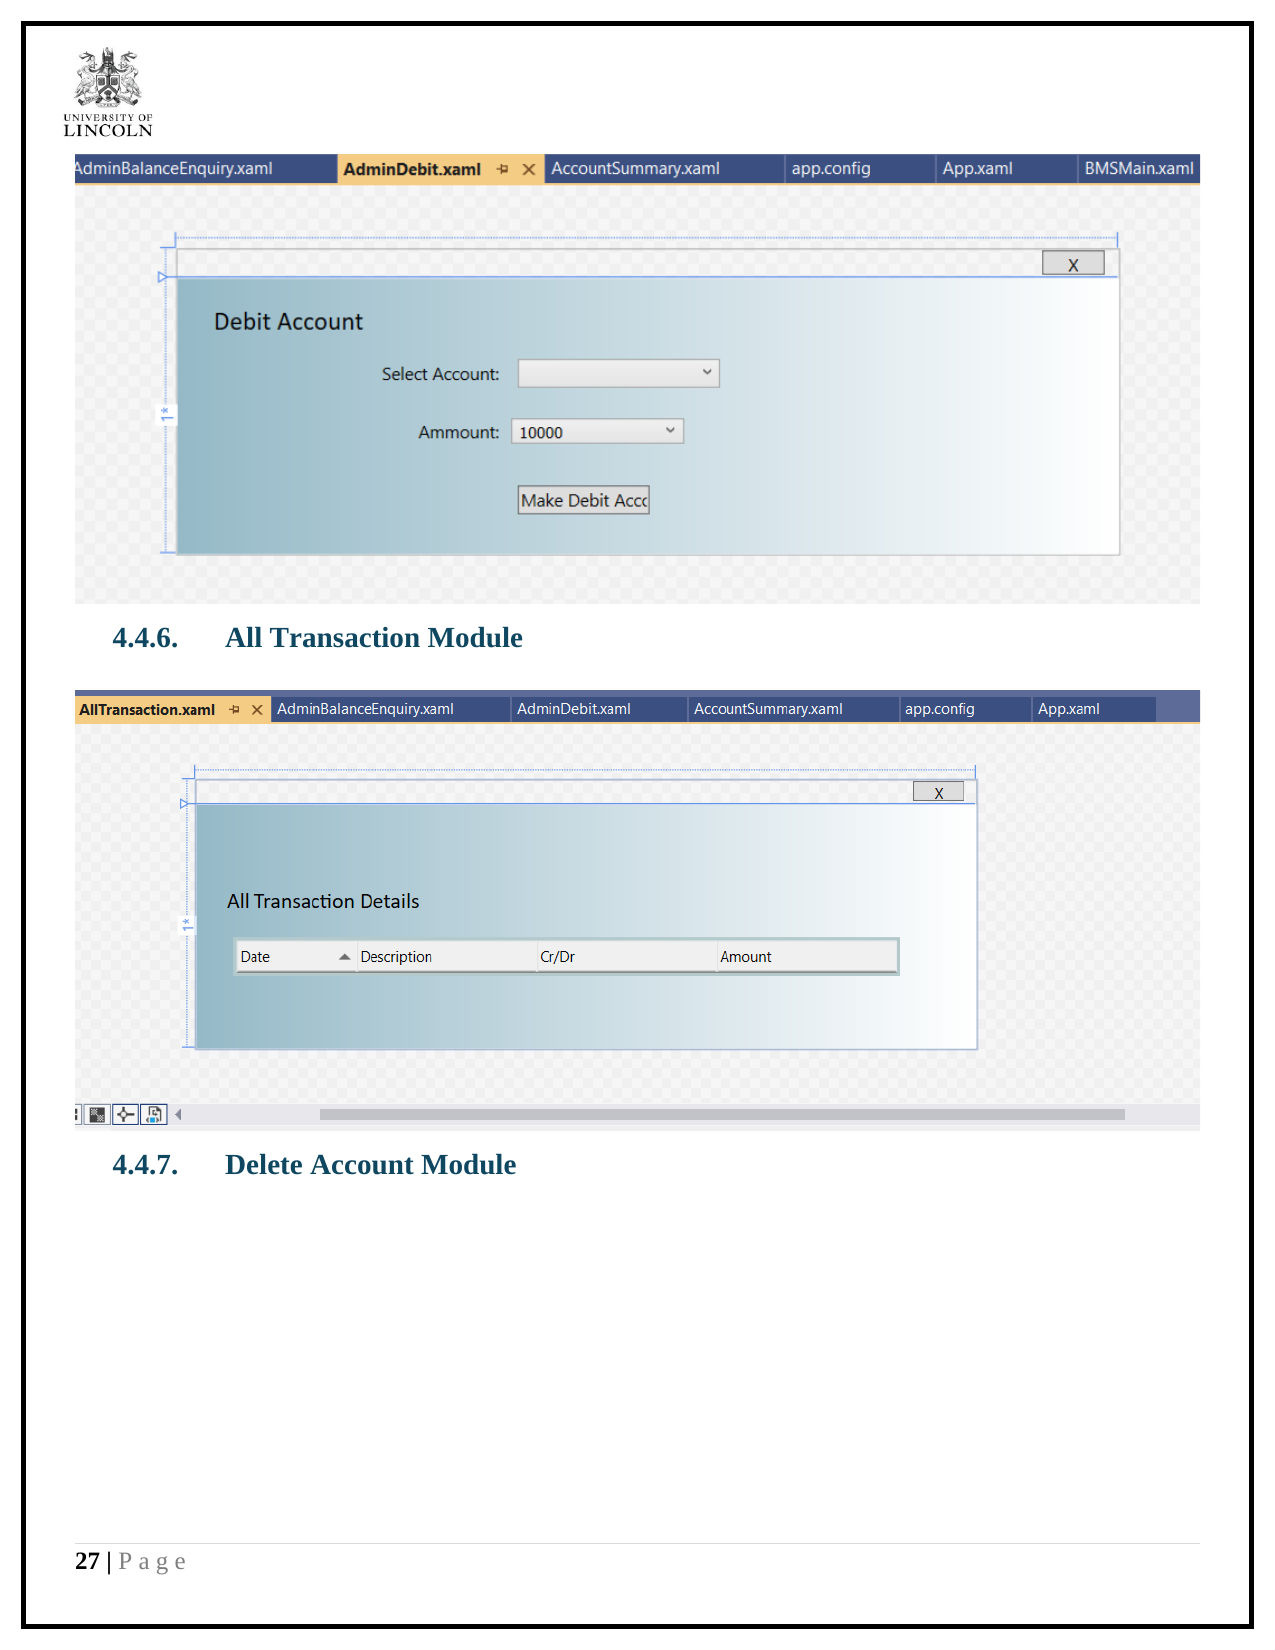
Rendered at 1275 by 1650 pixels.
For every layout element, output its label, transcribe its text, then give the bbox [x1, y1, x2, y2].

subtitle Delete Account Module [112, 1147, 1200, 1181]
subtitle All Transaction Module [112, 620, 1200, 653]
picture [75, 690, 1200, 1131]
picture [44, 28, 1200, 604]
